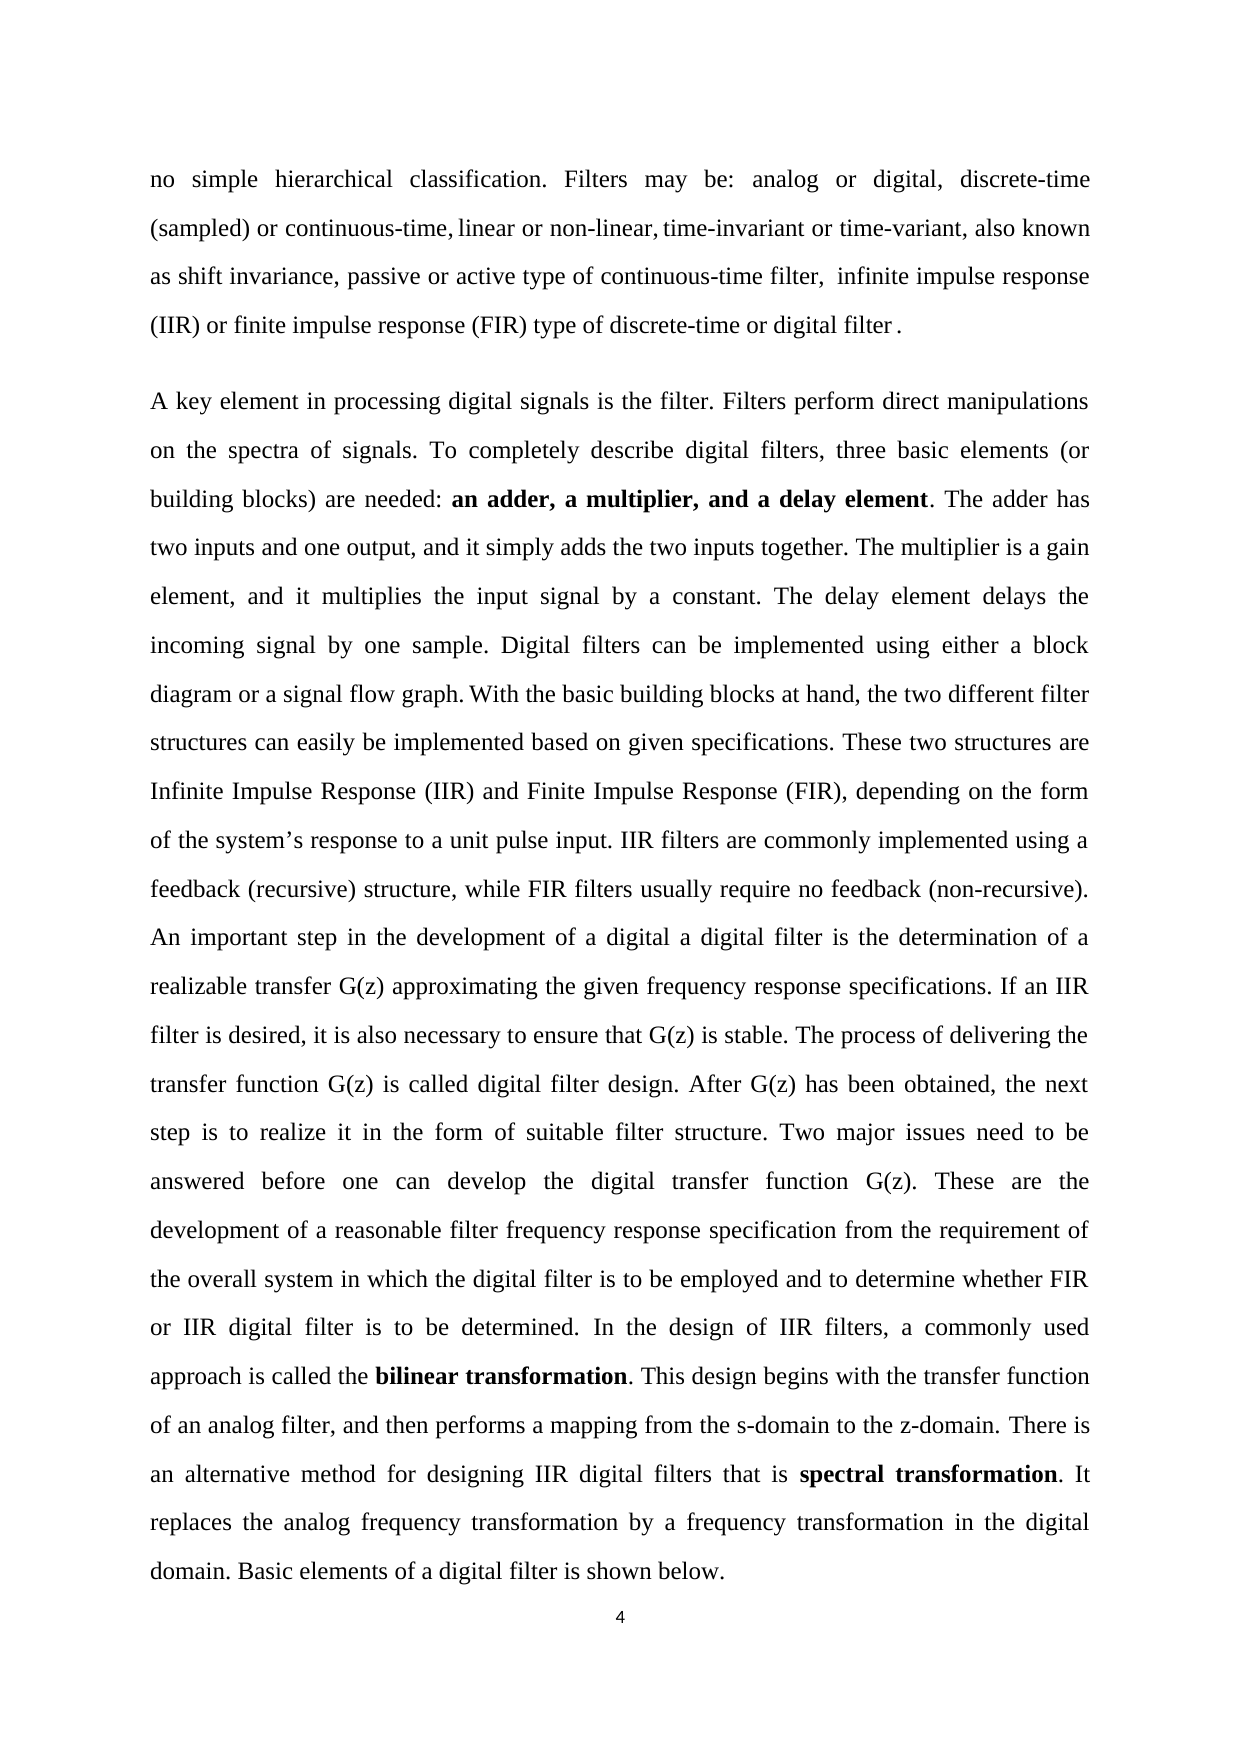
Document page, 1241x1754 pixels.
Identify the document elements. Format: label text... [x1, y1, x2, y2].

text A key element in processing digital signals is the filter. Filters perform direct manipulations on the spectra of signals. To completely describe digital filters, three basic elements (or building blocks) are needed: an adder, a multiplier, and a delay element. The adder has two inputs and one output, and it simply adds the two inputs together. The multiplier is a gain element, and it multiplies the input signal by a constant. The delay element delays the incoming signal by one sample. Digital filters can be implemented using either a block diagram or a signal flow graph. With the basic building blocks at hand, the two different filter structures can easily be implemented based on given specifications. These two structures are Infinite Impulse Response (IIR) and Finite Impulse Response (FIR), depending on the form of the system’s response to a unit pulse input. IIR filters are commonly implemented using a feedback (recursive) structure, while FIR filters usually require no feedback (non-recursive). An important step in the development of a digital a digital filter is the determination of a realizable transfer G(z) approximating the given frequency response specifications. If an IIR filter is desired, it is also necessary to ensure that G(z) is stable. The process of delivering the transfer function G(z) is called digital filter design. After G(z) has been obtained, the next step is to realize it in the form of suitable filter structure. Two major issues need to be answered before one can develop the digital transfer function G(z). These are the development of a reasonable filter frequency response specification from the requirement of the overall system in which the digital filter is to be employed and to determine whether FIR or IIR digital filter is to be determined. In the design of IIR filters, a commonly used approach is called the bilinear transformation. This design begins with the transfer function of an analog filter, and then performs a mapping from the s-domain to the z-domain. There is an alternative method for designing IIR digital filters that is spectral transformation. It replaces the analog frequency transformation by a frequency transformation in the digital domain. Basic elements of a digital filter is shown below. [150, 384, 1090, 1587]
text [150, 162, 1090, 341]
